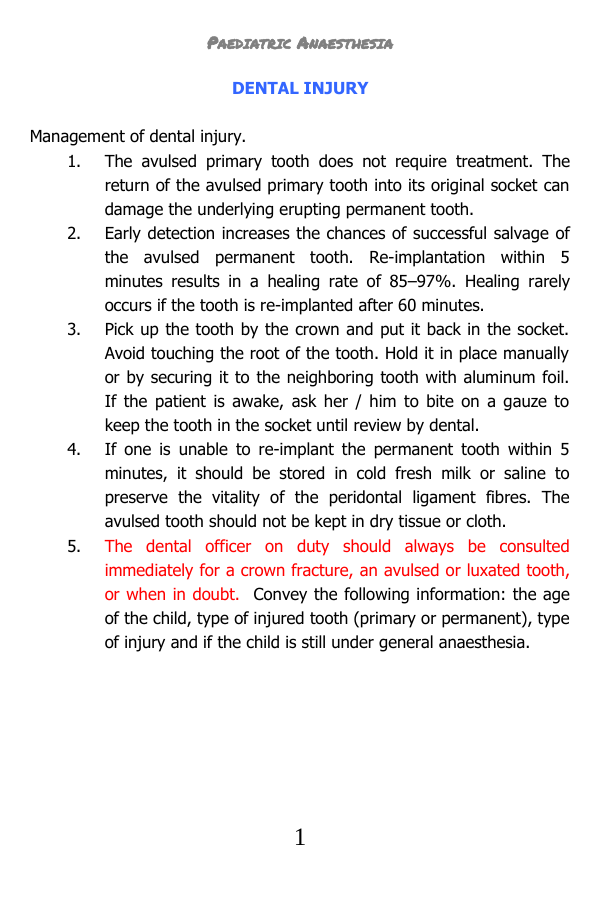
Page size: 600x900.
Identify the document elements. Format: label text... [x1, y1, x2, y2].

list If one is unable to re-implant the permanent tooth within 5 minutes, it should be stored in cold fresh milk or saline to preserve the vitality of the peridontal ligament fibres. The avulsed tooth should not be kept in dry tissue or cloth. [67, 439, 570, 531]
list The avulsed primary tooth does not require treatment. The return of the avulsed primary tooth into its original socket can damage the underlying erupting permanent tooth. [67, 150, 570, 218]
list Pick up the tooth by the crown and put it back in the socket. Avoid touching the root of the tooth. Hold it in place manually or by securing it to the neighboring tooth with aluminum foil. If the patient is awake, ask her / him to bite on a gauze to keep the tooth in the socket until review by dental. [67, 319, 570, 435]
list Early detection increases the chances of successful salvage of the avulsed permanent tooth. Re-implantation within 5 minutes results in a healing rate of 85–97%. Healing rarely occurs if the tooth is re-implanted after 60 minutes. [67, 222, 570, 315]
list The dental officer on duty should always be consulted immediately for a crown fracture, an avulsed or luxated tooth, or when in doubt. Convey the following information: the age of the child, type of injured tooth (primary or permanent), type of injury and if the child is still under general anaesthesia. [67, 535, 570, 652]
text DENTAL INJURY [29, 78, 570, 98]
text Management of dental injury. [29, 126, 570, 146]
